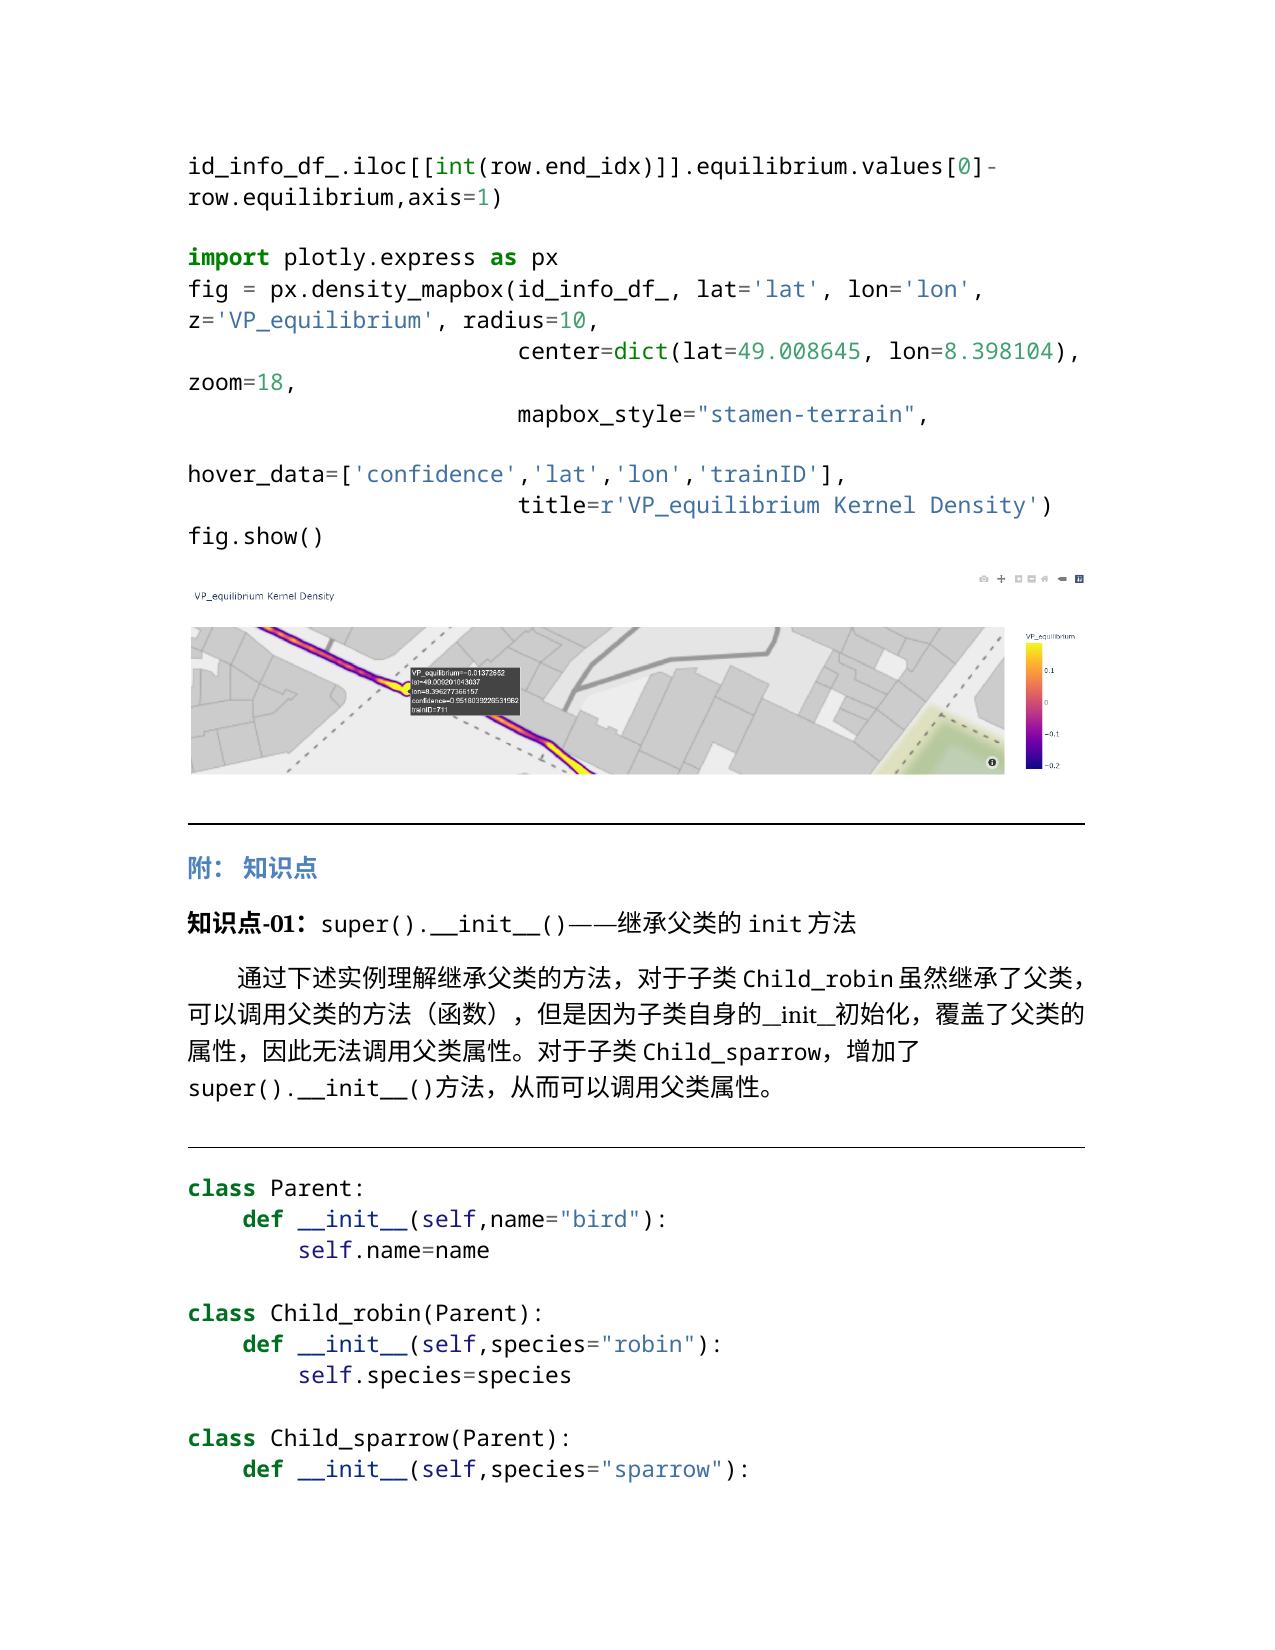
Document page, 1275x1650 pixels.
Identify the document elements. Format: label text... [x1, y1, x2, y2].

text 知识点-01：super().__init__()——继承父类的init方法 [187, 904, 1087, 940]
subtitle 附： 知识点 [187, 849, 1087, 885]
text 通过下述实例理解继承父类的方法，对于子类Child_robin虽然继承了父类，可以调用父类的方法（函数），但是因为子类自身的__init__初始化，覆盖了父类的属性，因此无法调用父类属性。对于子类Child_sparrow，增加了super().__init__()方法，从而可以调用父类属性。 [187, 959, 1087, 1104]
picture [187, 572, 1088, 779]
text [187, 150, 1087, 551]
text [187, 1172, 1087, 1484]
